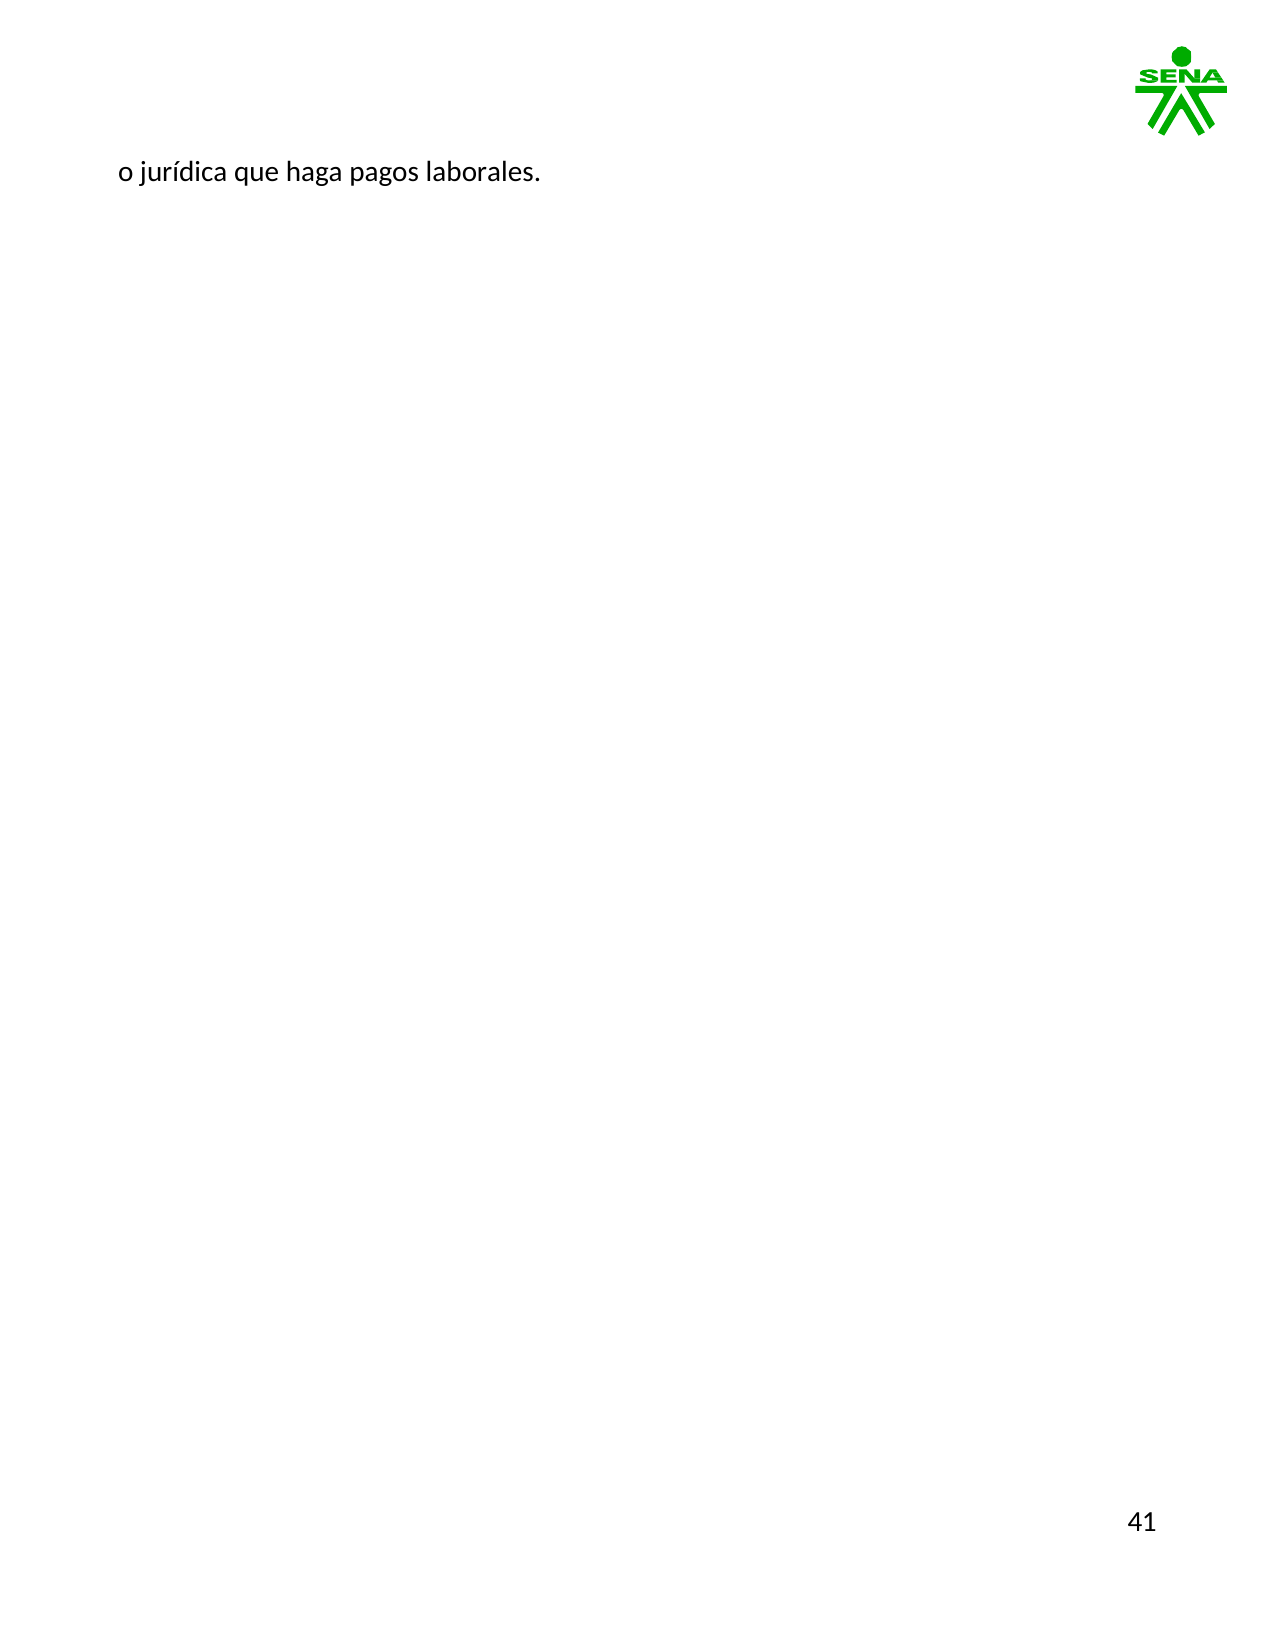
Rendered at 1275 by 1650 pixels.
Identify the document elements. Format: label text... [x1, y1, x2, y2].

text La retención en la fuente por salarios debe aplicarla toda persona natural o jurídica que haga pagos laborales. [118, 135, 1077, 188]
picture [1171, 46, 1192, 67]
